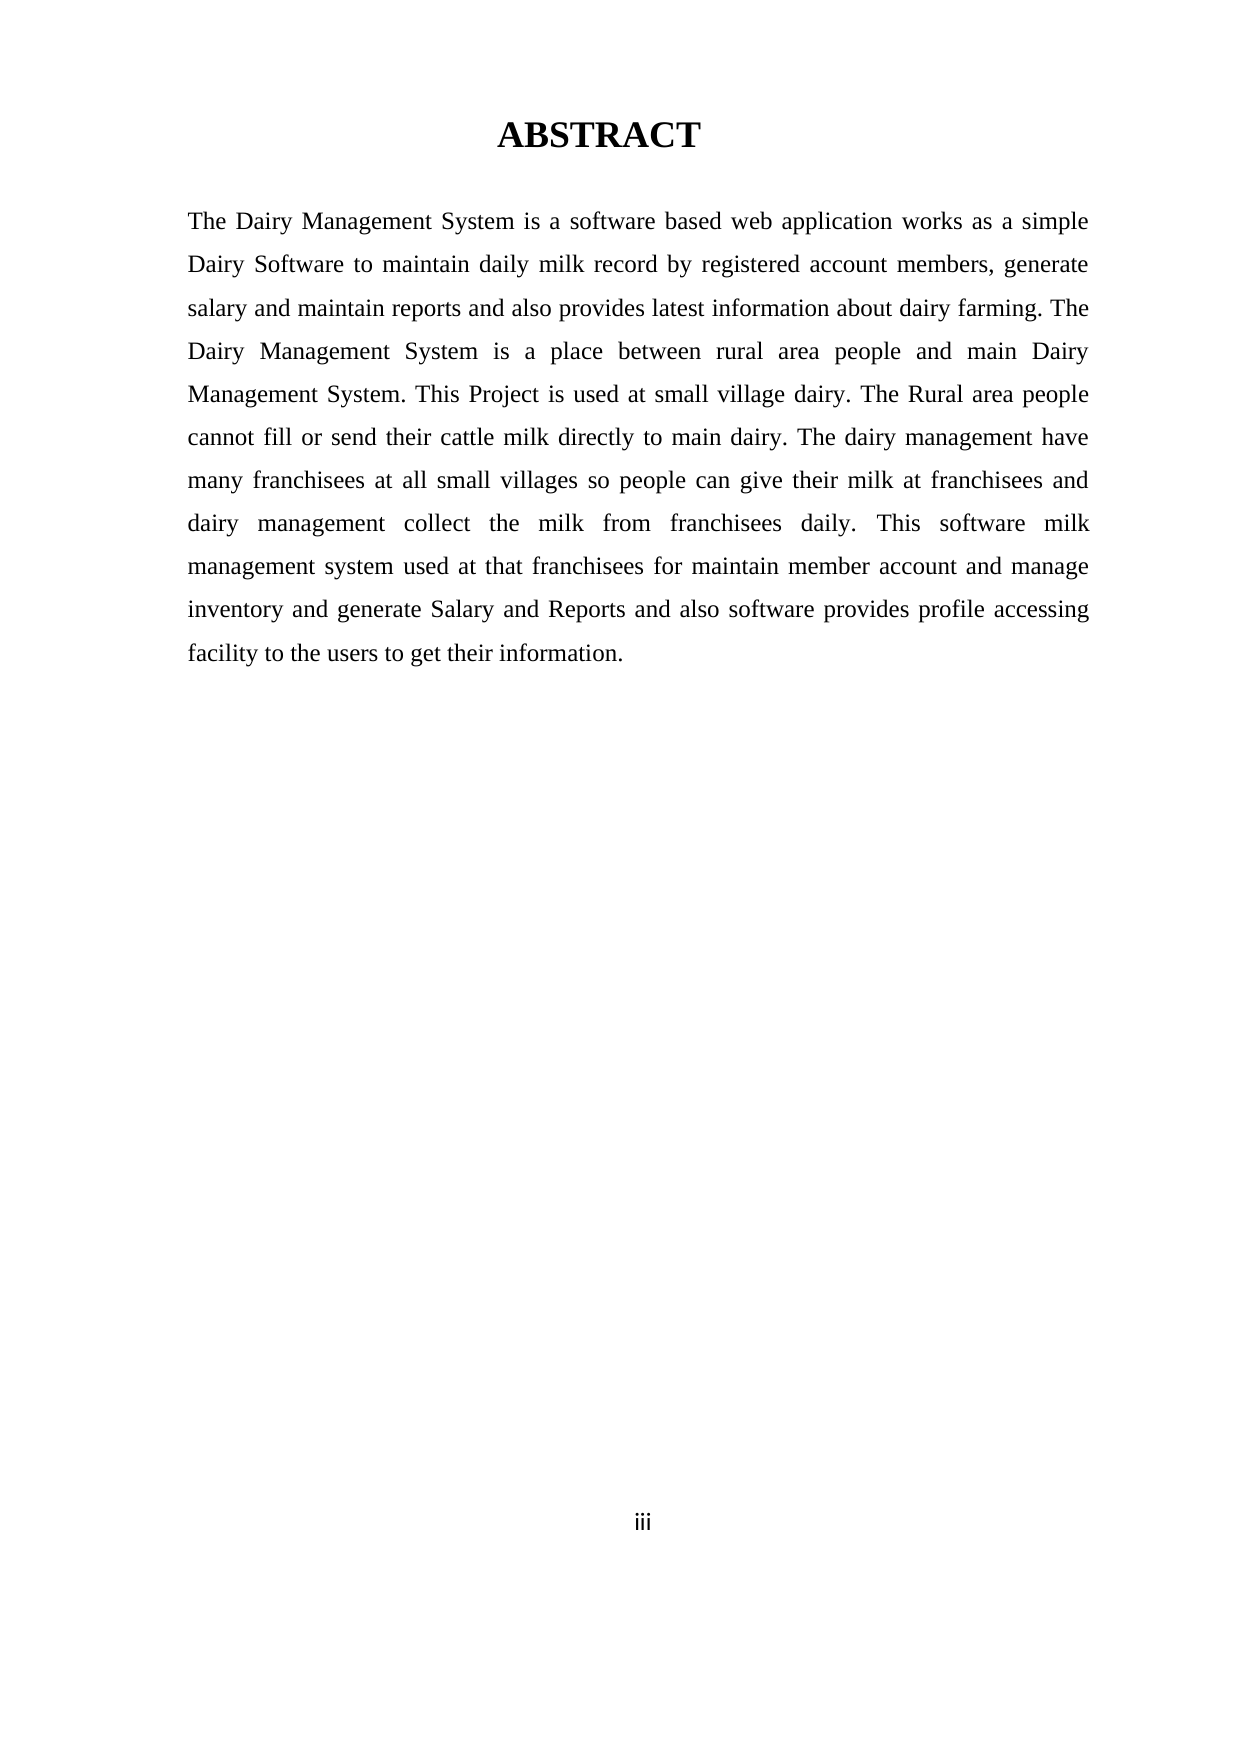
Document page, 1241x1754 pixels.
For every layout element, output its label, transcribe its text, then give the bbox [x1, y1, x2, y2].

text iii [187, 1507, 1090, 1537]
text ABSTRACT [187, 112, 1090, 156]
text The Dairy Management System is a software based web application works as a simple Dairy Software to maintain daily milk record by registered account members, generate salary and maintain reports and also provides latest information about dairy farming. The Dairy Management System is a place between rural area people and main Dairy Management System. This Project is used at small village dairy. The Rural area people cannot fill or send their cattle milk directly to main dairy. The dairy management have many franchisees at all small villages so people can give their milk at franchisees and dairy management collect the milk from franchisees daily. This software milk management system used at that franchisees for maintain member account and manage inventory and generate Salary and Reports and also software provides profile accessing facility to the users to get their information. [187, 206, 1090, 666]
